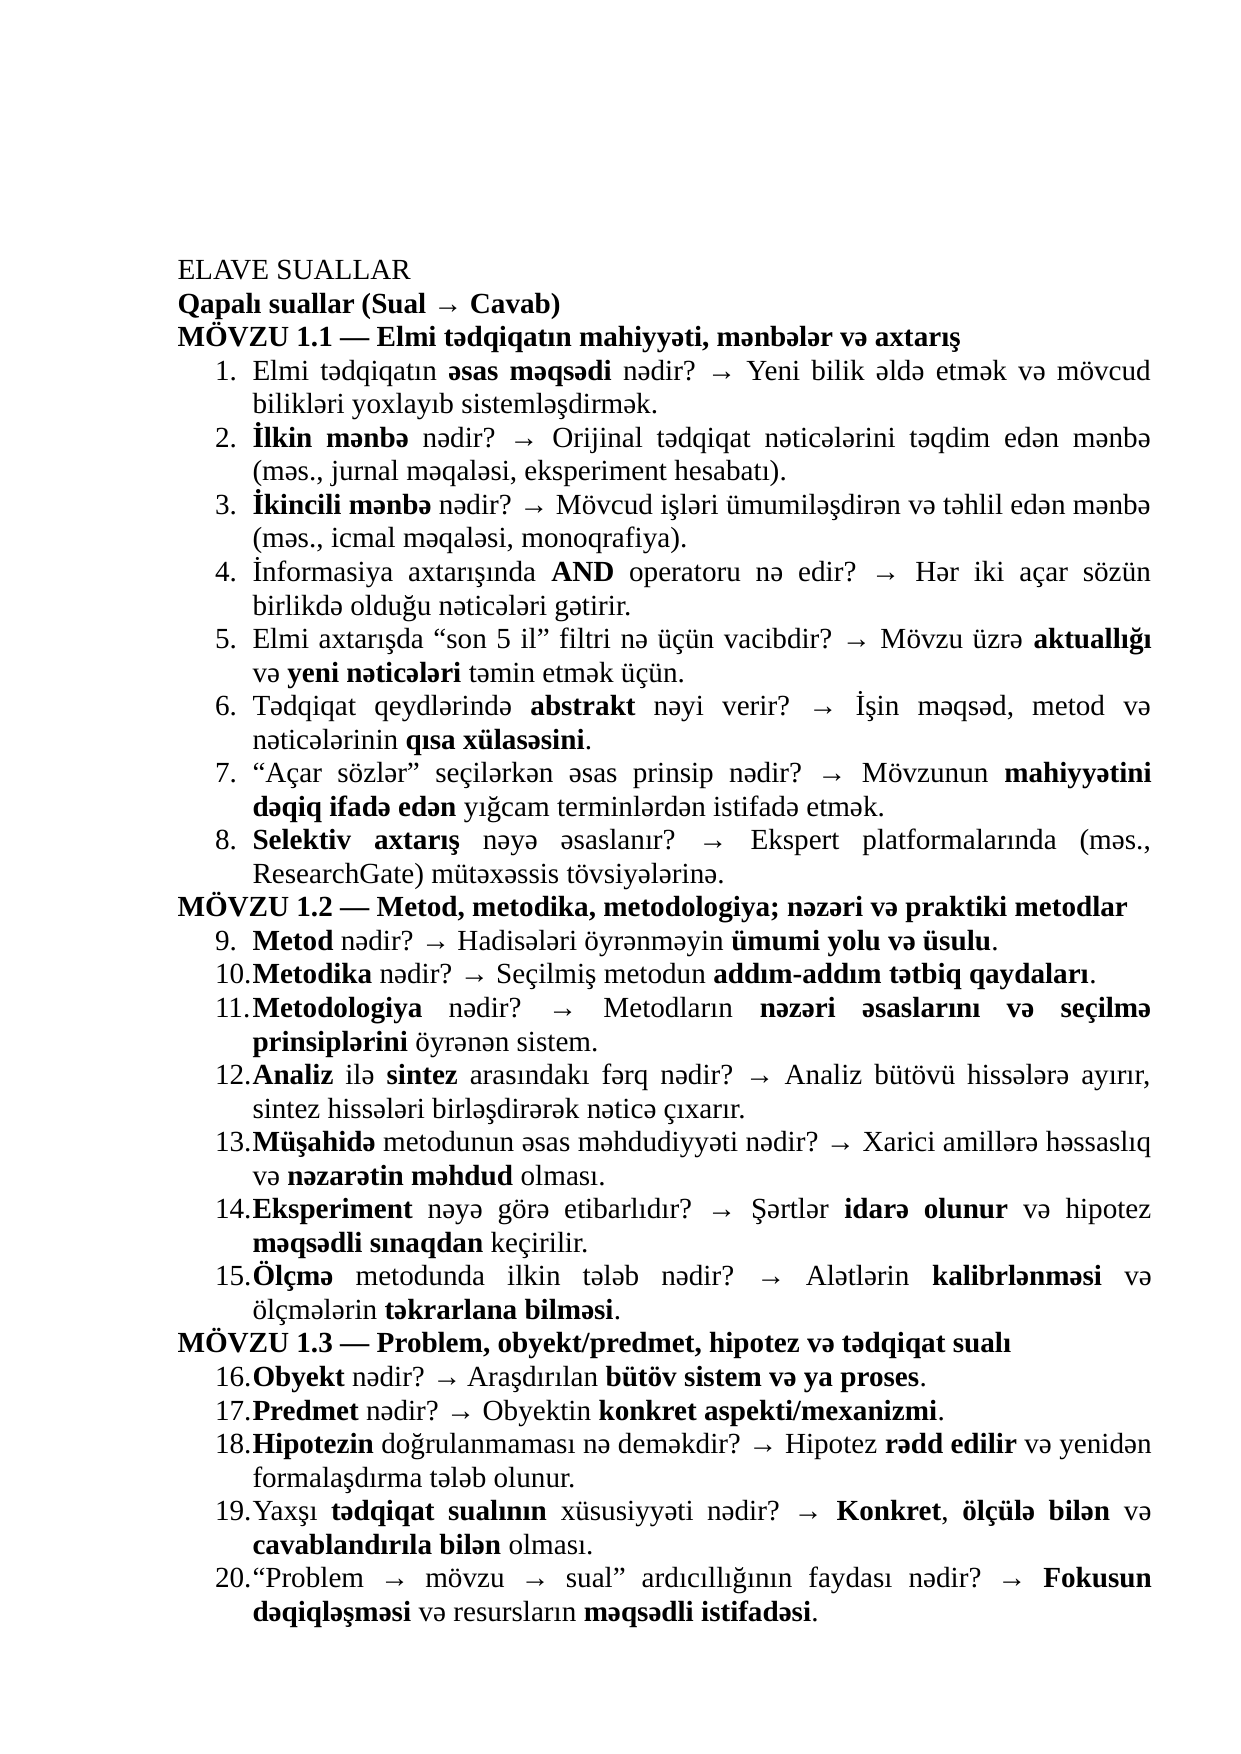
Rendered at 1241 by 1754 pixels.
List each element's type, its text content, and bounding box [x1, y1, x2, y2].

text Qapalı suallar (Sual → Cavab) [177, 286, 1152, 319]
text MÖVZU 1.1 — Elmi tədqiqatın mahiyyəti, mənbələr və axtarış [177, 319, 1152, 353]
list İlkin mənbə nədir? → Orijinal tədqiqat nəticələrini təqdim edən mənbə (məs., jurnal məqaləsi, eksperiment hesabatı). [215, 420, 1152, 487]
list “Problem → mövzu → sual” ardıcıllığının faydası nədir? → Fokusun dəqiqləşməsi və resursların məqsədli istifadəsi. [215, 1560, 1152, 1627]
list Elmi tədqiqatın əsas məqsədi nədir? → Yeni bilik əldə etmək və mövcud bilikləri yoxlayıb sistemləşdirmək. [215, 353, 1152, 420]
text MÖVZU 1.3 — Problem, obyekt/predmet, hipotez və tədqiqat sualı [177, 1326, 1152, 1359]
list Metodika nədir? → Seçilmiş metodun addım-addım tətbiq qaydaları. [215, 957, 1152, 990]
list İnformasiya axtarışında AND operatoru nə edir? → Hər iki açar sözün birlikdə olduğu nəticələri gətirir. [215, 554, 1152, 621]
list Eksperiment nəyə görə etibarlıdır? → Şərtlər idarə olunur və hipotez məqsədli sınaqdan keçirilir. [215, 1191, 1152, 1258]
list Tədqiqat qeydlərində abstrakt nəyi verir? → İşin məqsəd, metod və nəticələrinin qısa xülasəsini. [215, 688, 1152, 755]
list Obyekt nədir? → Araşdırılan bütöv sistem və ya proses. [215, 1359, 1152, 1393]
list Müşahidə metodunun əsas məhdudiyyəti nədir? → Xarici amillərə həssaslıq və nəzarətin məhdud olması. [215, 1124, 1152, 1191]
list Ölçmə metodunda ilkin tələb nədir? → Alətlərin kalibrlənməsi və ölçmələrin təkrarlana bilməsi. [215, 1258, 1152, 1326]
list Metod nədir? → Hadisələri öyrənməyin ümumi yolu və üsulu. [215, 923, 1152, 957]
list Hipotezin doğrulanmaması nə deməkdir? → Hipotez rədd edilir və yenidən formalaşdırma tələb olunur. [215, 1426, 1152, 1493]
list “Açar sözlər” seçilərkən əsas prinsip nədir? → Mövzunun mahiyyətini dəqiq ifadə edən yığcam terminlərdən istifadə etmək. [215, 755, 1152, 822]
list Analiz ilə sintez arasındakı fərq nədir? → Analiz bütövü hissələrə ayırır, sintez hissələri birləşdirərək nəticə çıxarır. [215, 1057, 1152, 1124]
text MÖVZU 1.2 — Metod, metodika, metodologiya; nəzəri və praktiki metodlar [177, 889, 1152, 923]
list İkincili mənbə nədir? → Mövcud işləri ümumiləşdirən və təhlil edən mənbə (məs., icmal məqaləsi, monoqrafiya). [215, 487, 1152, 554]
list Selektiv axtarış nəyə əsaslanır? → Ekspert platformalarında (məs., ResearchGate) mütəxəssis tövsiyələrinə. [215, 822, 1152, 889]
list Yaxşı tədqiqat sualının xüsusiyyəti nədir? → Konkret, ölçülə bilən və cavablandırıla bilən olması. [215, 1493, 1152, 1560]
list Predmet nədir? → Obyektin konkret aspekti/mexanizmi. [215, 1393, 1152, 1426]
text ELAVE SUALLAR [177, 252, 1152, 286]
list Metodologiya nədir? → Metodların nəzəri əsaslarını və seçilmə prinsiplərini öyrənən sistem. [215, 990, 1152, 1057]
list Elmi axtarışda “son 5 il” filtri nə üçün vacibdir? → Mövzu üzrə aktuallığı və yeni nəticələri təmin etmək üçün. [215, 621, 1152, 688]
